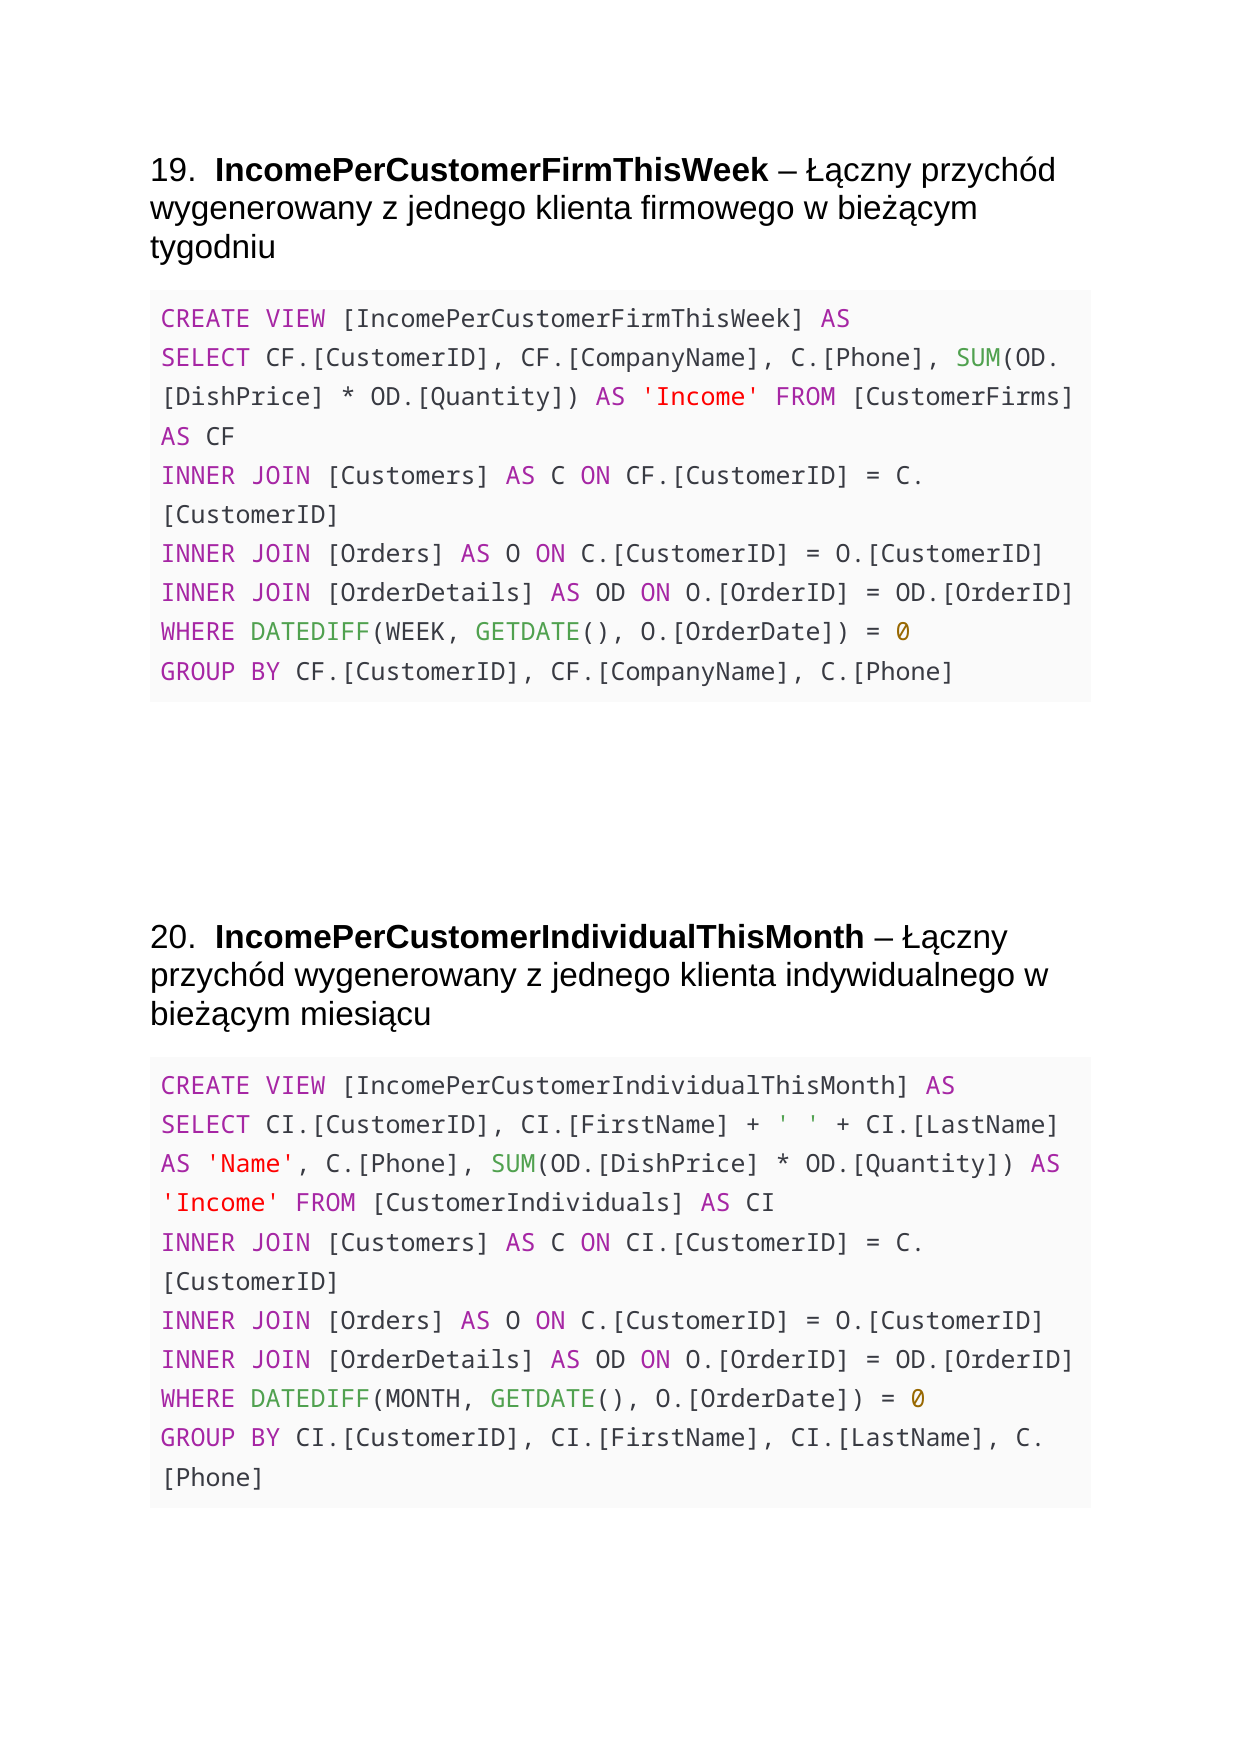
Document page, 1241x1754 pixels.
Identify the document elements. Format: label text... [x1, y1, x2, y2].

subtitle 20. IncomePerCustomerIndividualThisMonth – Łączny przychód wygenerowany z jednego klienta indywidualnego w bieżącym miesiącu [150, 917, 1090, 1032]
subtitle 19. IncomePerCustomerFirmThisWeek – Łączny przychód wygenerowany z jednego klienta firmowego w bieżącym tygodniu [150, 150, 1090, 265]
table_header CREATE VIEW [IncomePerCustomerIndividualThisMonth] AS SELECT CI.[CustomerID], CI.[FirstName] + ' ' + CI.[LastName] AS 'Name', C.[Phone], SUM(OD.[DishPrice] * OD.[Quantity]) AS 'Income' FROM [CustomerIndividuals] AS CI INNER JOIN [Customers] AS C ON CI.[CustomerID] = C.[CustomerID] INNER JOIN [Orders] AS O ON C.[CustomerID] = O.[CustomerID] INNER JOIN [OrderDetails] AS OD ON O.[OrderID] = OD.[OrderID] WHERE DATEDIFF(MONTH, GETDATE(), O.[OrderDate]) = 0 GROUP BY CI.[CustomerID], CI.[FirstName], CI.[LastName], C.[Phone] [150, 1057, 1091, 1508]
table_header CREATE VIEW [IncomePerCustomerFirmThisWeek] AS SELECT CF.[CustomerID], CF.[CompanyName], C.[Phone], SUM(OD.[DishPrice] * OD.[Quantity]) AS 'Income' FROM [CustomerFirms] AS CF INNER JOIN [Customers] AS C ON CF.[CustomerID] = C.[CustomerID] INNER JOIN [Orders] AS O ON C.[CustomerID] = O.[CustomerID] INNER JOIN [OrderDetails] AS OD ON O.[OrderID] = OD.[OrderID] WHERE DATEDIFF(WEEK, GETDATE(), O.[OrderDate]) = 0 GROUP BY CF.[CustomerID], CF.[CompanyName], C.[Phone] [150, 290, 1091, 702]
